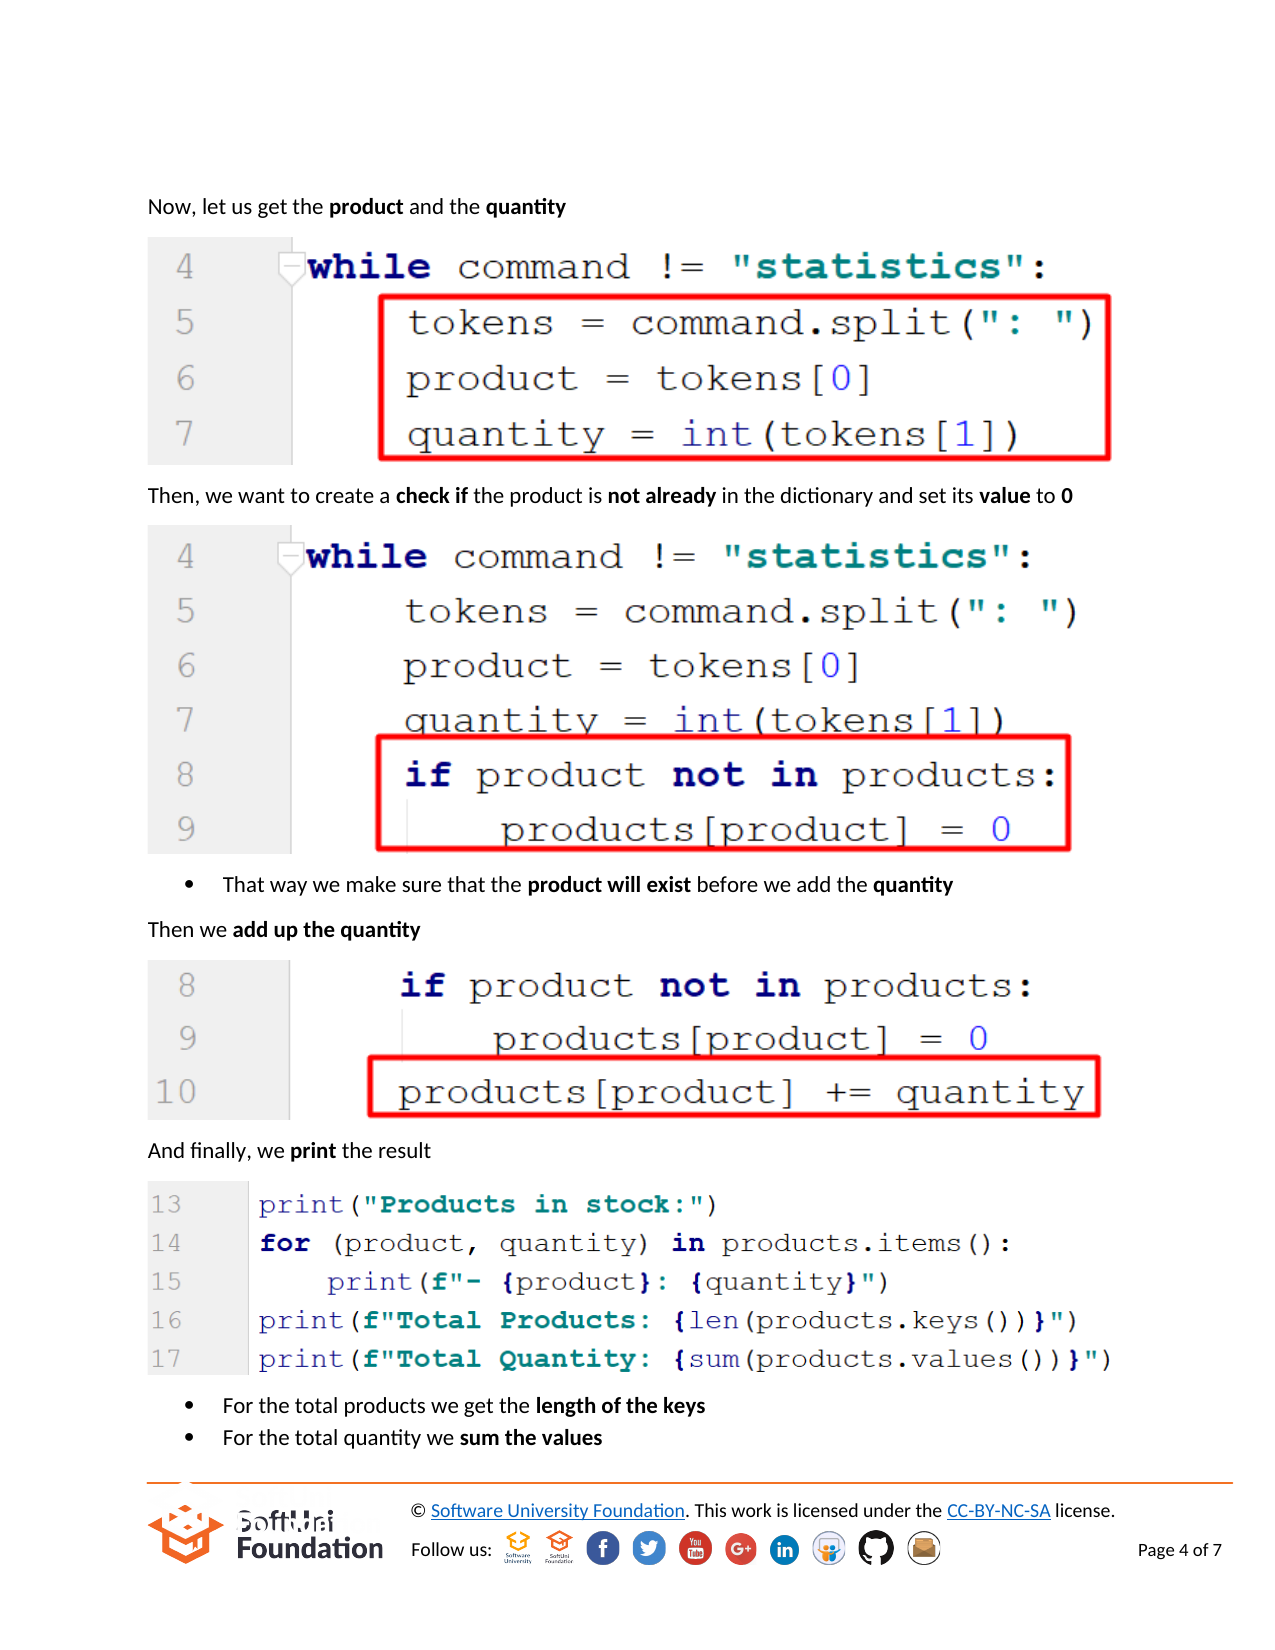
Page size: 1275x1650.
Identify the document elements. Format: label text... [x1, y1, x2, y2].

text And finally, we print the result [148, 1136, 1127, 1164]
picture [147, 960, 1128, 1120]
picture [545, 1530, 574, 1565]
picture [783, 1547, 792, 1556]
picture [725, 1533, 757, 1565]
list For the total products we get the length of the keys [185, 1391, 1127, 1419]
picture [770, 1535, 778, 1544]
list For the total quantity we sum the values [185, 1423, 1127, 1451]
picture [147, 237, 1128, 465]
picture [632, 1531, 666, 1565]
text Then, we want to create a check if the product is not already in the dictionary and set its value to 0 [148, 481, 1127, 509]
picture [791, 1535, 799, 1544]
picture [907, 1531, 941, 1565]
picture [586, 1531, 620, 1565]
picture [858, 1530, 894, 1565]
picture [812, 1531, 846, 1565]
picture [679, 1531, 712, 1565]
text Then we add up the quantity [148, 915, 1127, 943]
picture [147, 525, 1128, 854]
list That way we make sure that the product will exist before we add the quantity [185, 871, 1127, 898]
picture [770, 1556, 778, 1565]
picture [147, 1181, 1128, 1375]
picture [504, 1531, 532, 1565]
text Now, let us get the product and the quantity [148, 192, 1127, 220]
picture [147, 1480, 383, 1564]
picture [791, 1556, 799, 1565]
